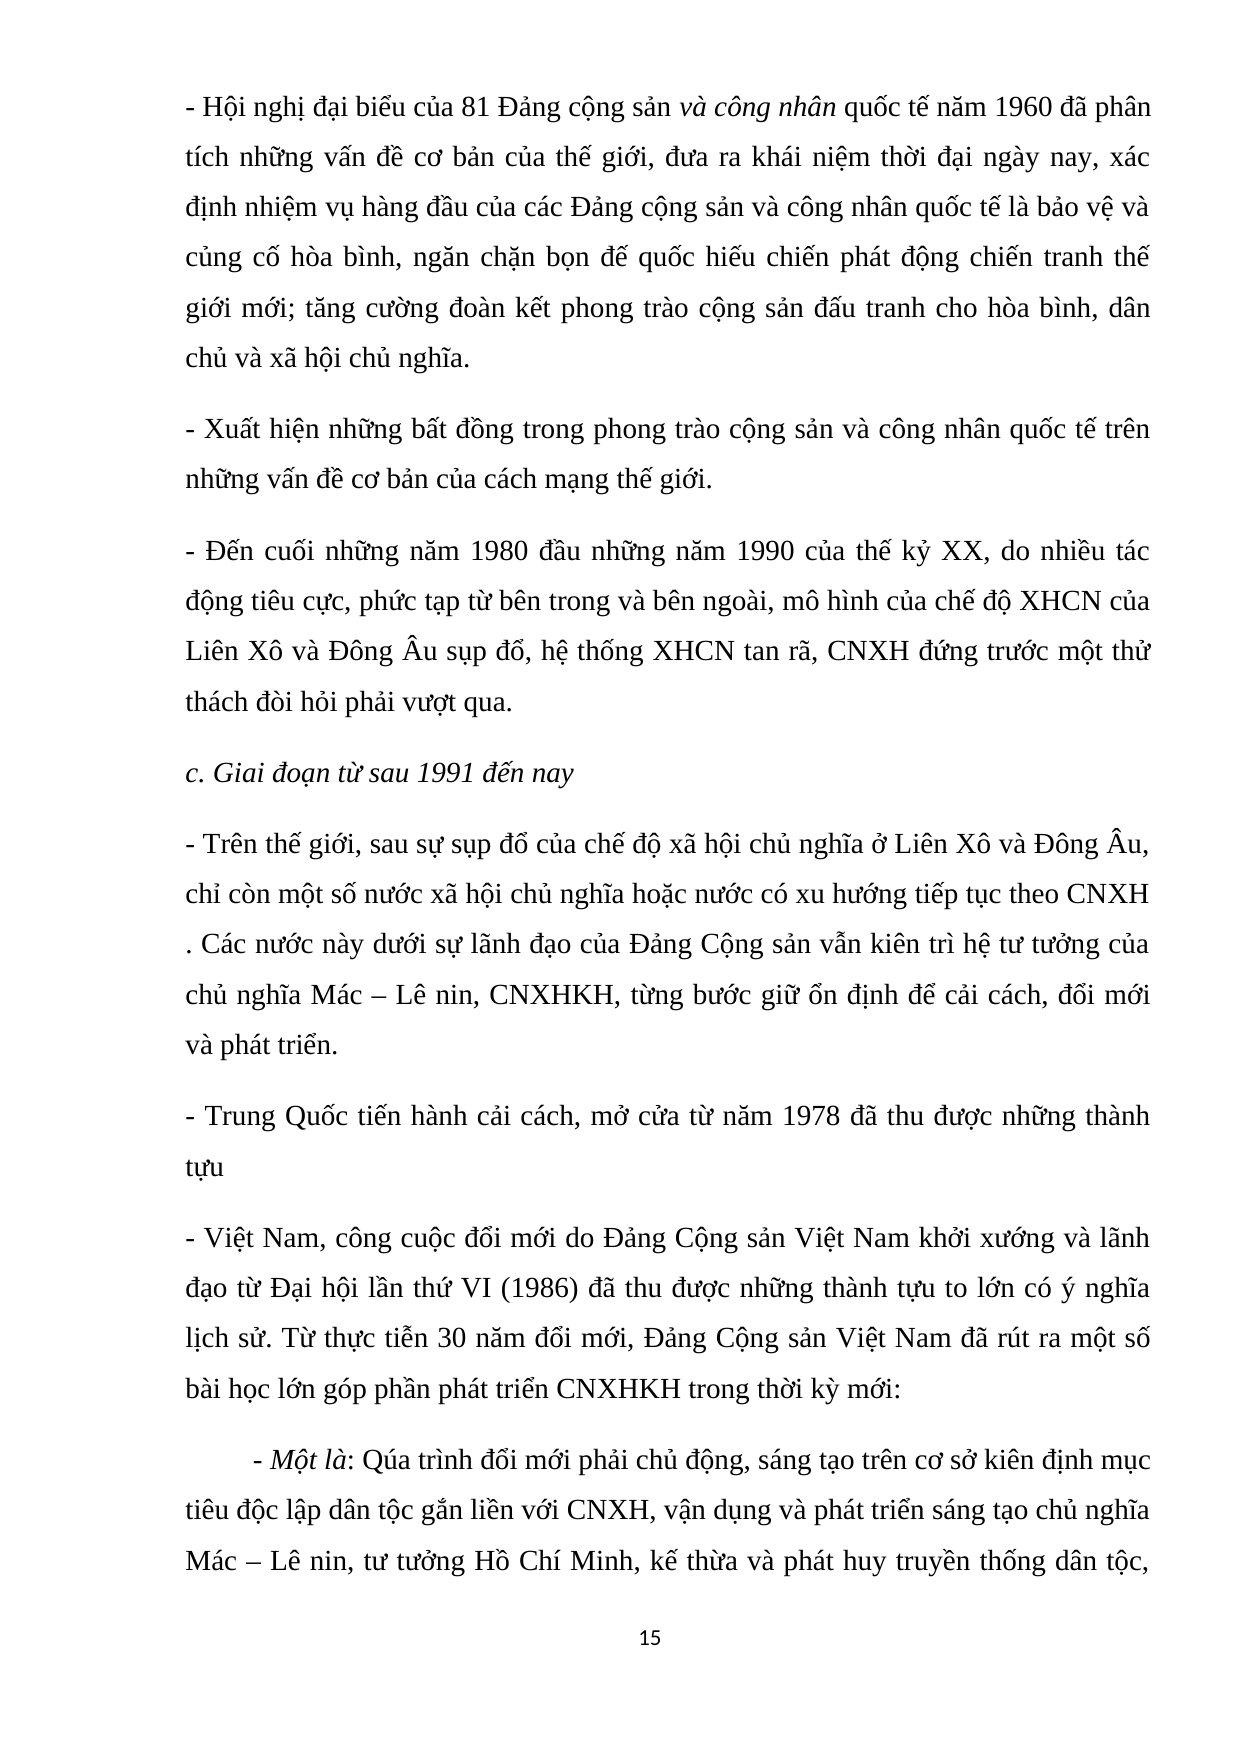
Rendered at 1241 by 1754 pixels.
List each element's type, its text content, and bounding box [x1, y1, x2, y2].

text - Việt Nam, công cuộc đổi mới do Đảng Cộng sản Việt Nam khởi xướng và lãnh đạo từ Đại hội lần thứ VI (1986) đã thu được những thành tựu to lớn có ý nghĩa lịch sử. Từ thực tiễn 30 năm đổi mới, Đảng Cộng sản Việt Nam đã rút ra một số bài học lớn góp phần phát triển CNXHKH trong thời kỳ mới: [185, 1220, 1152, 1404]
text - Trên thế giới, sau sự sụp đổ của chế độ xã hội chủ nghĩa ở Liên Xô và Đông Âu, chỉ còn một số nước xã hội chủ nghĩa hoặc nước có xu hướng tiếp tục theo CNXH . Các nước này dưới sự lãnh đạo của Đảng Cộng sản vẫn kiên trì hệ tư tưởng của chủ nghĩa Mác – Lê nin, CNXHKH, từng bước giữ ổn định để cải cách, đổi mới và phát triển. [185, 826, 1152, 1061]
text - Hội nghị đại biểu của 81 Đảng cộng sản và công nhân quốc tế năm 1960 đã phân tích những vấn đề cơ bản của thế giới, đưa ra khái niệm thời đại ngày nay, xác định nhiệm vụ hàng đầu của các Đảng cộng sản và công nhân quốc tế là bảo vệ và củng cố hòa bình, ngăn chặn bọn đế quốc hiếu chiến phát động chiến tranh thế giới mới; tăng cường đoàn kết phong trào cộng sản đấu tranh cho hòa bình, dân chủ và xã hội chủ nghĩa. [185, 89, 1152, 374]
text c. Giai đoạn từ sau 1991 đến nay [185, 755, 1152, 788]
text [185, 1442, 1152, 1576]
text - Trung Quốc tiến hành cải cách, mở cửa từ năm 1978 đã thu được những thành tựu [185, 1098, 1152, 1182]
text - Xuất hiện những bất đồng trong phong trào cộng sản và công nhân quốc tế trên những vấn đề cơ bản của cách mạng thế giới. [185, 411, 1152, 495]
text - Đến cuối những năm 1980 đầu những năm 1990 của thế kỷ XX, do nhiều tác động tiêu cực, phức tạp từ bên trong và bên ngoài, mô hình của chế độ XHCN của Liên Xô và Đông Âu sụp đổ, hệ thống XHCN tan rã, CNXH đứng trước một thử thách đòi hỏi phải vượt qua. [185, 533, 1152, 717]
